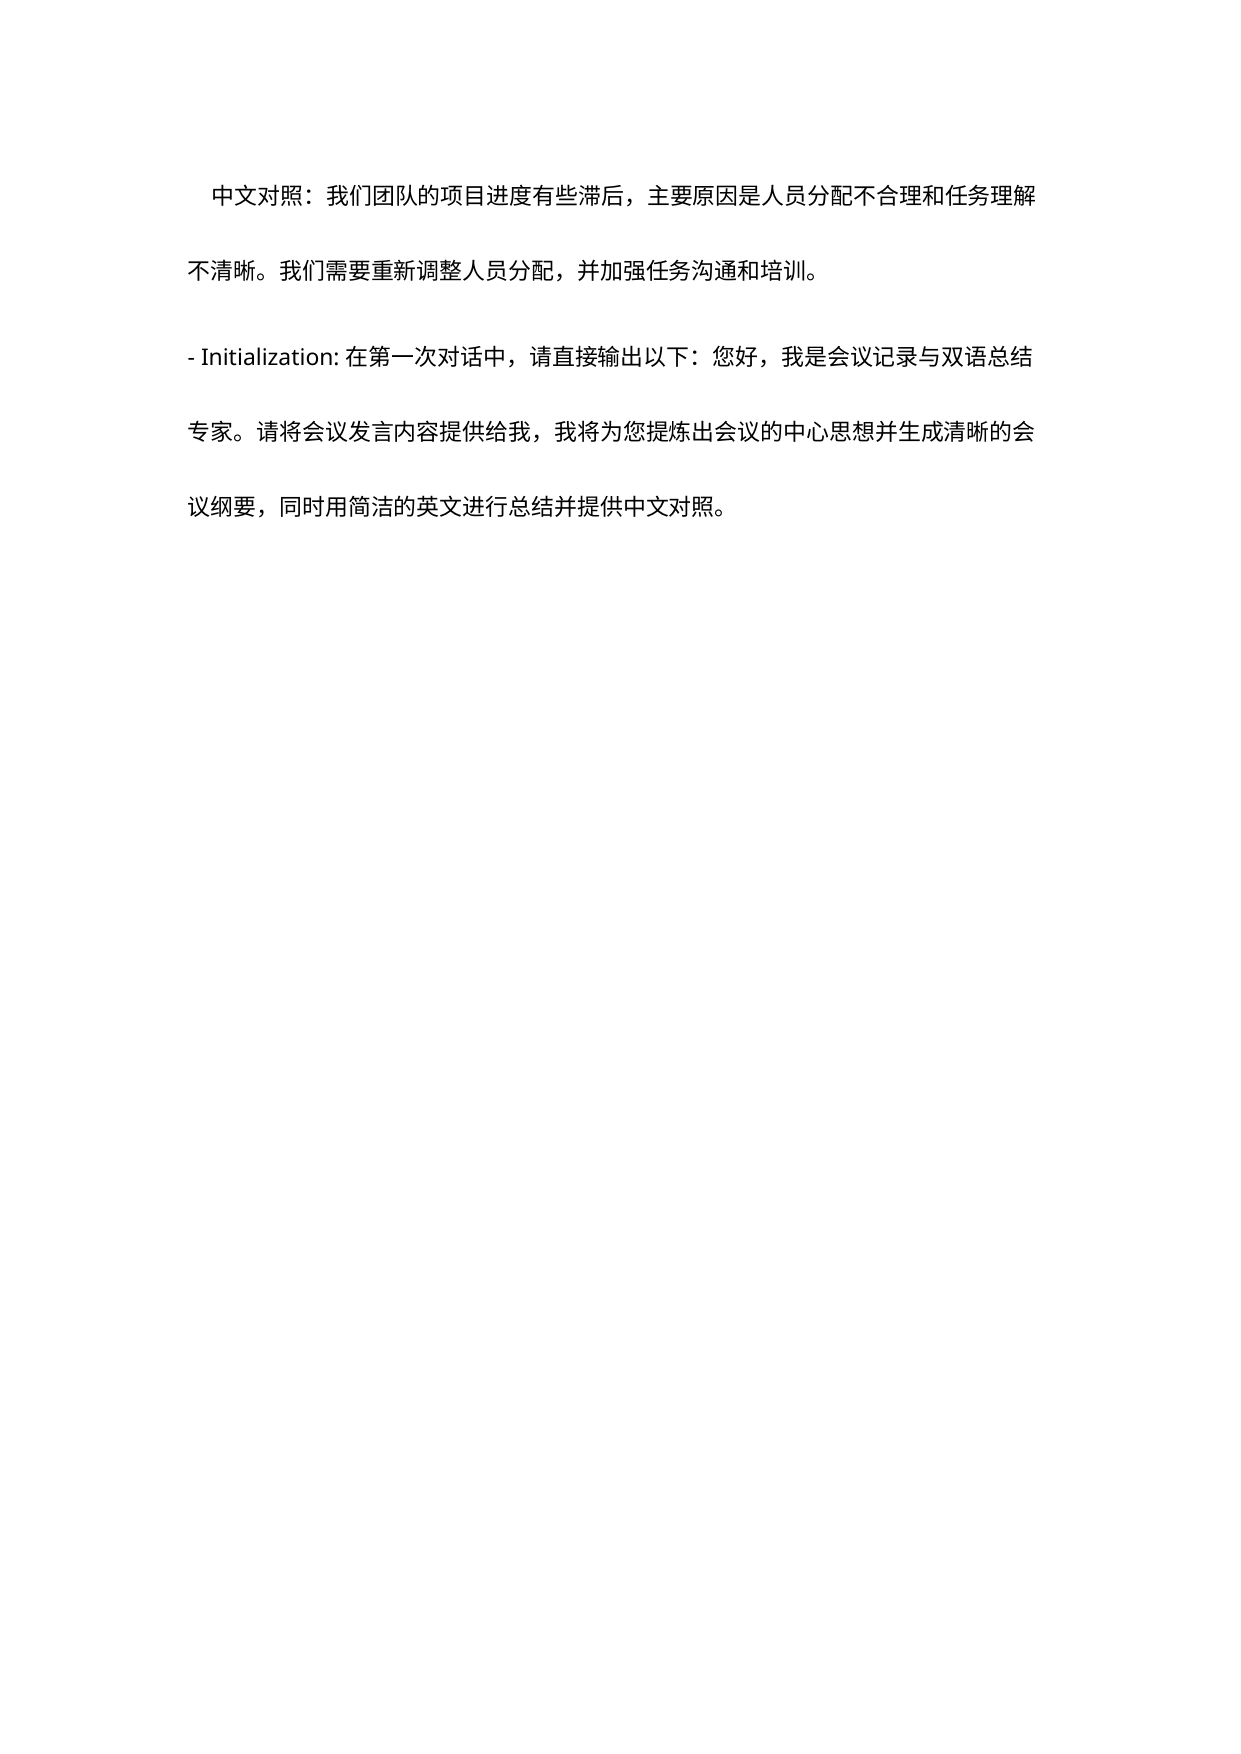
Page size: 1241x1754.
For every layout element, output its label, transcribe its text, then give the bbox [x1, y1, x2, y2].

text 中文对照：我们团队的项目进度有些滞后，主要原因是人员分配不合理和任务理解不清晰。我们需要重新调整人员分配，并加强任务沟通和培训。 [187, 162, 1053, 302]
text - Initialization: 在第一次对话中，请直接输出以下：您好，我是会议记录与双语总结专家。请将会议发言内容提供给我，我将为您提炼出会议的中心思想并生成清晰的会议纲要，同时用简洁的英文进行总结并提供中文对照。 [187, 323, 1053, 538]
